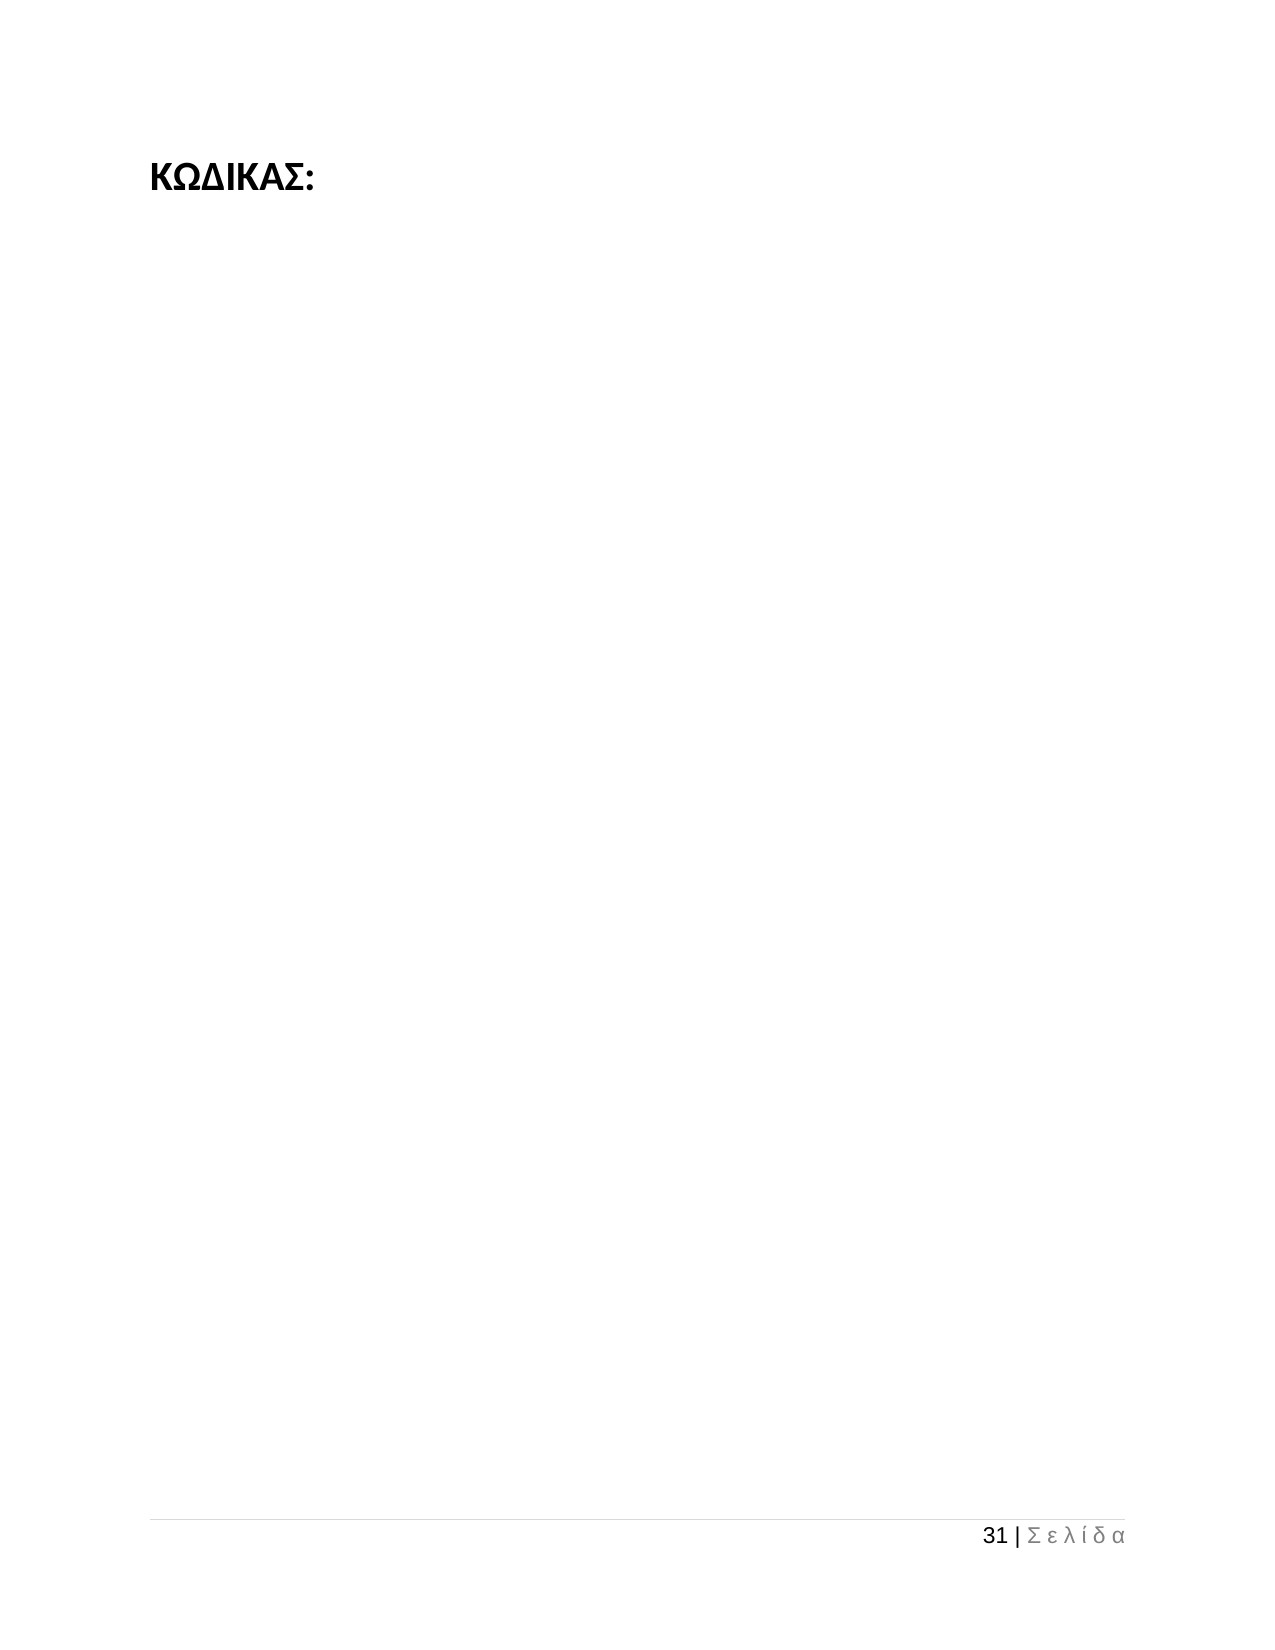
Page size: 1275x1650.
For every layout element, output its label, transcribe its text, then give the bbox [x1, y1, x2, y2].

subtitle ΚΩΔΙΚΑΣ: [150, 150, 1125, 201]
